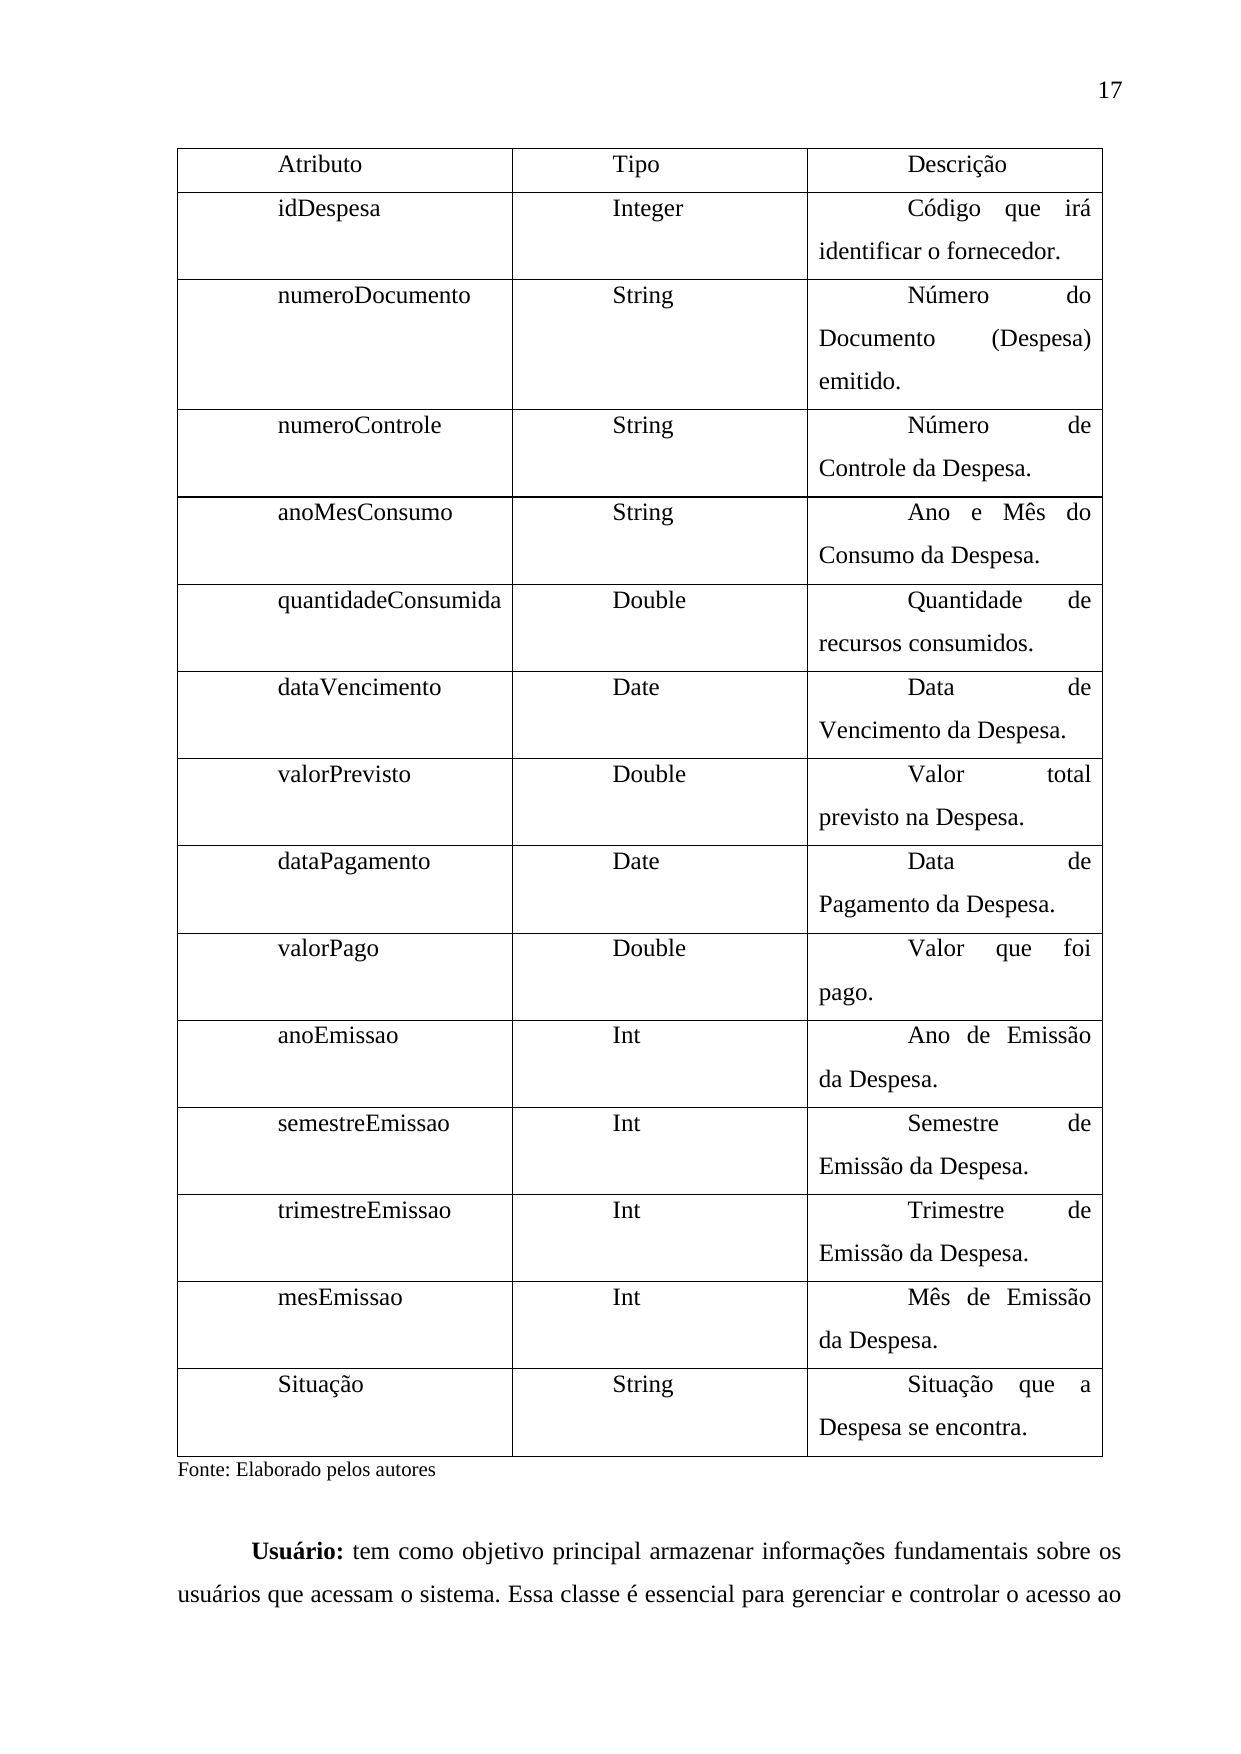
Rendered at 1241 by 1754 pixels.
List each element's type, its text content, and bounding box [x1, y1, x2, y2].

table_cell Date [513, 672, 807, 758]
table_cell Ano de Emissão da Despesa. [808, 1021, 1102, 1107]
table_cell semestreEmissao [178, 1108, 512, 1194]
table_cell Quantidade de recursos consumidos. [808, 585, 1102, 671]
table_cell idDespesa [178, 193, 512, 279]
table_cell Número do Documento (Despesa) emitido. [808, 280, 1102, 409]
table_cell String [513, 1369, 807, 1456]
table_cell Semestre de Emissão da Despesa. [808, 1108, 1102, 1194]
table_cell Int [513, 1108, 807, 1194]
table_header Tipo [513, 149, 807, 192]
table_cell Ano e Mês do Consumo da Despesa. [808, 498, 1102, 584]
table_cell Número de Controle da Despesa. [808, 410, 1102, 496]
table_header Descrição [808, 149, 1102, 192]
table_cell Double [513, 759, 807, 845]
table_header Atributo [178, 149, 512, 192]
table_cell numeroDocumento [178, 280, 512, 409]
table_cell Int [513, 1195, 807, 1281]
table_cell Int [513, 1282, 807, 1368]
table_cell Mês de Emissão da Despesa. [808, 1282, 1102, 1368]
table_cell anoEmissao [178, 1021, 512, 1107]
table_cell Data de Vencimento da Despesa. [808, 672, 1102, 758]
table_cell Código que irá identificar o fornecedor. [808, 193, 1102, 279]
table_cell Situação [178, 1369, 512, 1456]
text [177, 1536, 1122, 1608]
table_cell dataVencimento [178, 672, 512, 758]
table_cell anoMesConsumo [178, 498, 512, 584]
table_cell Double [513, 585, 807, 671]
table_cell trimestreEmissao [178, 1195, 512, 1281]
text Fonte: Elaborado pelos autores [177, 1457, 1122, 1481]
table_cell Data de Pagamento da Despesa. [808, 846, 1102, 932]
table_cell Double [513, 934, 807, 1019]
table_cell Situação que a Despesa se encontra. [808, 1369, 1102, 1456]
table_cell mesEmissao [178, 1282, 512, 1368]
table_cell Int [513, 1021, 807, 1107]
table_cell valorPrevisto [178, 759, 512, 845]
table_cell String [513, 410, 807, 496]
table_cell Integer [513, 193, 807, 279]
table_cell quantidadeConsumida [178, 585, 512, 671]
table_cell numeroControle [178, 410, 512, 496]
table_cell Valor total previsto na Despesa. [808, 759, 1102, 845]
table_cell String [513, 280, 807, 409]
table_cell dataPagamento [178, 846, 512, 932]
table_cell String [513, 498, 807, 584]
table_cell Date [513, 846, 807, 932]
table_cell valorPago [178, 934, 512, 1019]
table_cell Trimestre de Emissão da Despesa. [808, 1195, 1102, 1281]
table_cell Valor que foi pago. [808, 934, 1102, 1019]
